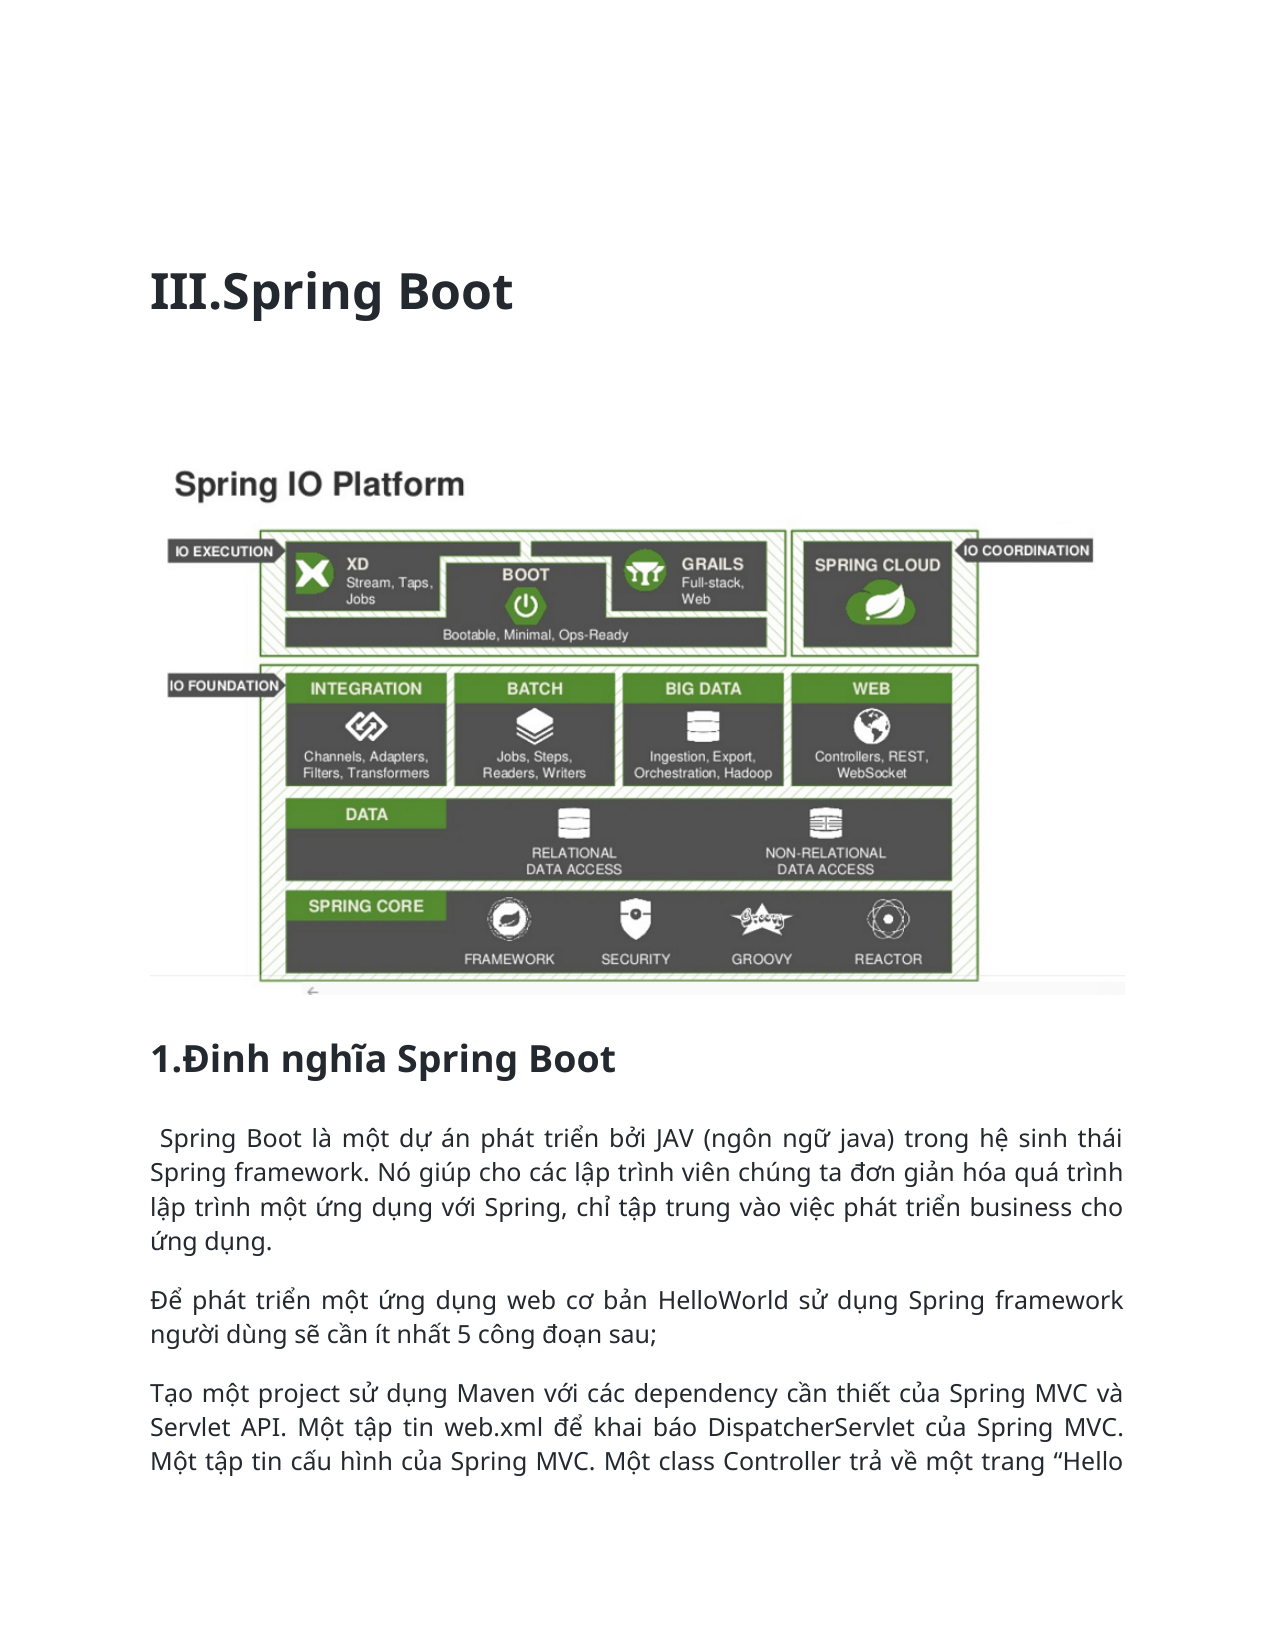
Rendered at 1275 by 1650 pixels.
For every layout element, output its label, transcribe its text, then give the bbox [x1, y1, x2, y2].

text 1.Đinh nghĩa Spring Boot [150, 1032, 1125, 1083]
text III.Spring Boot [150, 256, 1125, 324]
text Spring Boot là một dự án phát triển bởi JAV (ngôn ngữ java) trong hệ sinh thái Spring framework. Nó giúp cho các lập trình viên chúng ta đơn giản hóa quá trình lập trình một ứng dụng với Spring, chỉ tập trung vào việc phát triển business cho ứng dụng. [150, 1121, 1125, 1257]
picture [150, 466, 1125, 995]
text Để phát triển một ứng dụng web cơ bản HelloWorld sử dụng Spring framework người dùng sẽ cần ít nhất 5 công đoạn sau; [150, 1282, 1125, 1350]
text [150, 1375, 1125, 1478]
